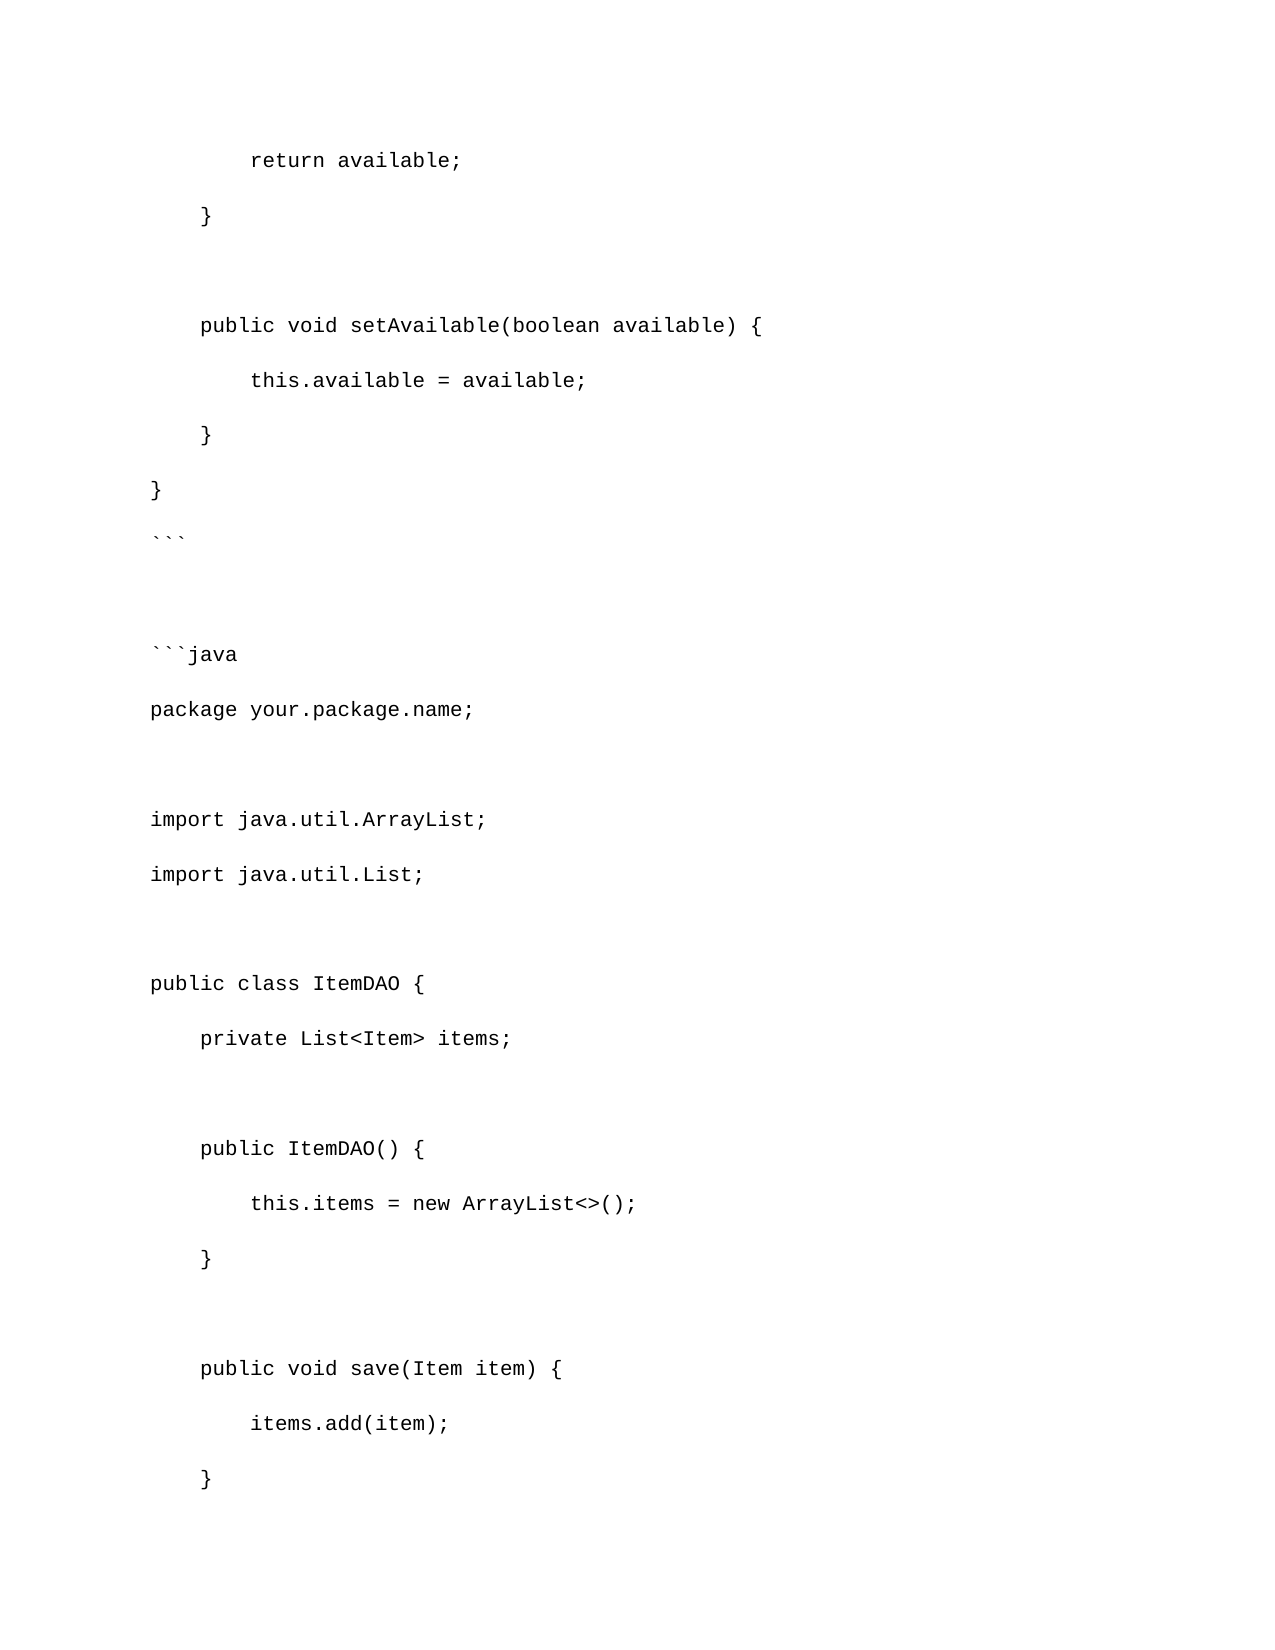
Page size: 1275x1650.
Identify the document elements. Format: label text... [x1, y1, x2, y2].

text import java.util.List; [150, 864, 1125, 887]
text private List<Item> items; [150, 1028, 1125, 1052]
text } [150, 1467, 1125, 1491]
text return available; [150, 150, 1125, 174]
text public class ItemDAO { [150, 973, 1125, 997]
text } [150, 479, 1125, 503]
text this.available = available; [150, 369, 1125, 393]
text ```java [150, 644, 1125, 668]
text } [150, 1248, 1125, 1272]
text ``` [150, 534, 1125, 558]
text items.add(item); [150, 1413, 1125, 1436]
text public void setAvailable(boolean available) { [150, 315, 1125, 338]
text package your.package.name; [150, 699, 1125, 723]
text } [150, 205, 1125, 228]
text public ItemDAO() { [150, 1138, 1125, 1162]
text public void save(Item item) { [150, 1358, 1125, 1381]
text import java.util.ArrayList; [150, 809, 1125, 832]
text } [150, 424, 1125, 448]
text this.items = new ArrayList<>(); [150, 1193, 1125, 1217]
